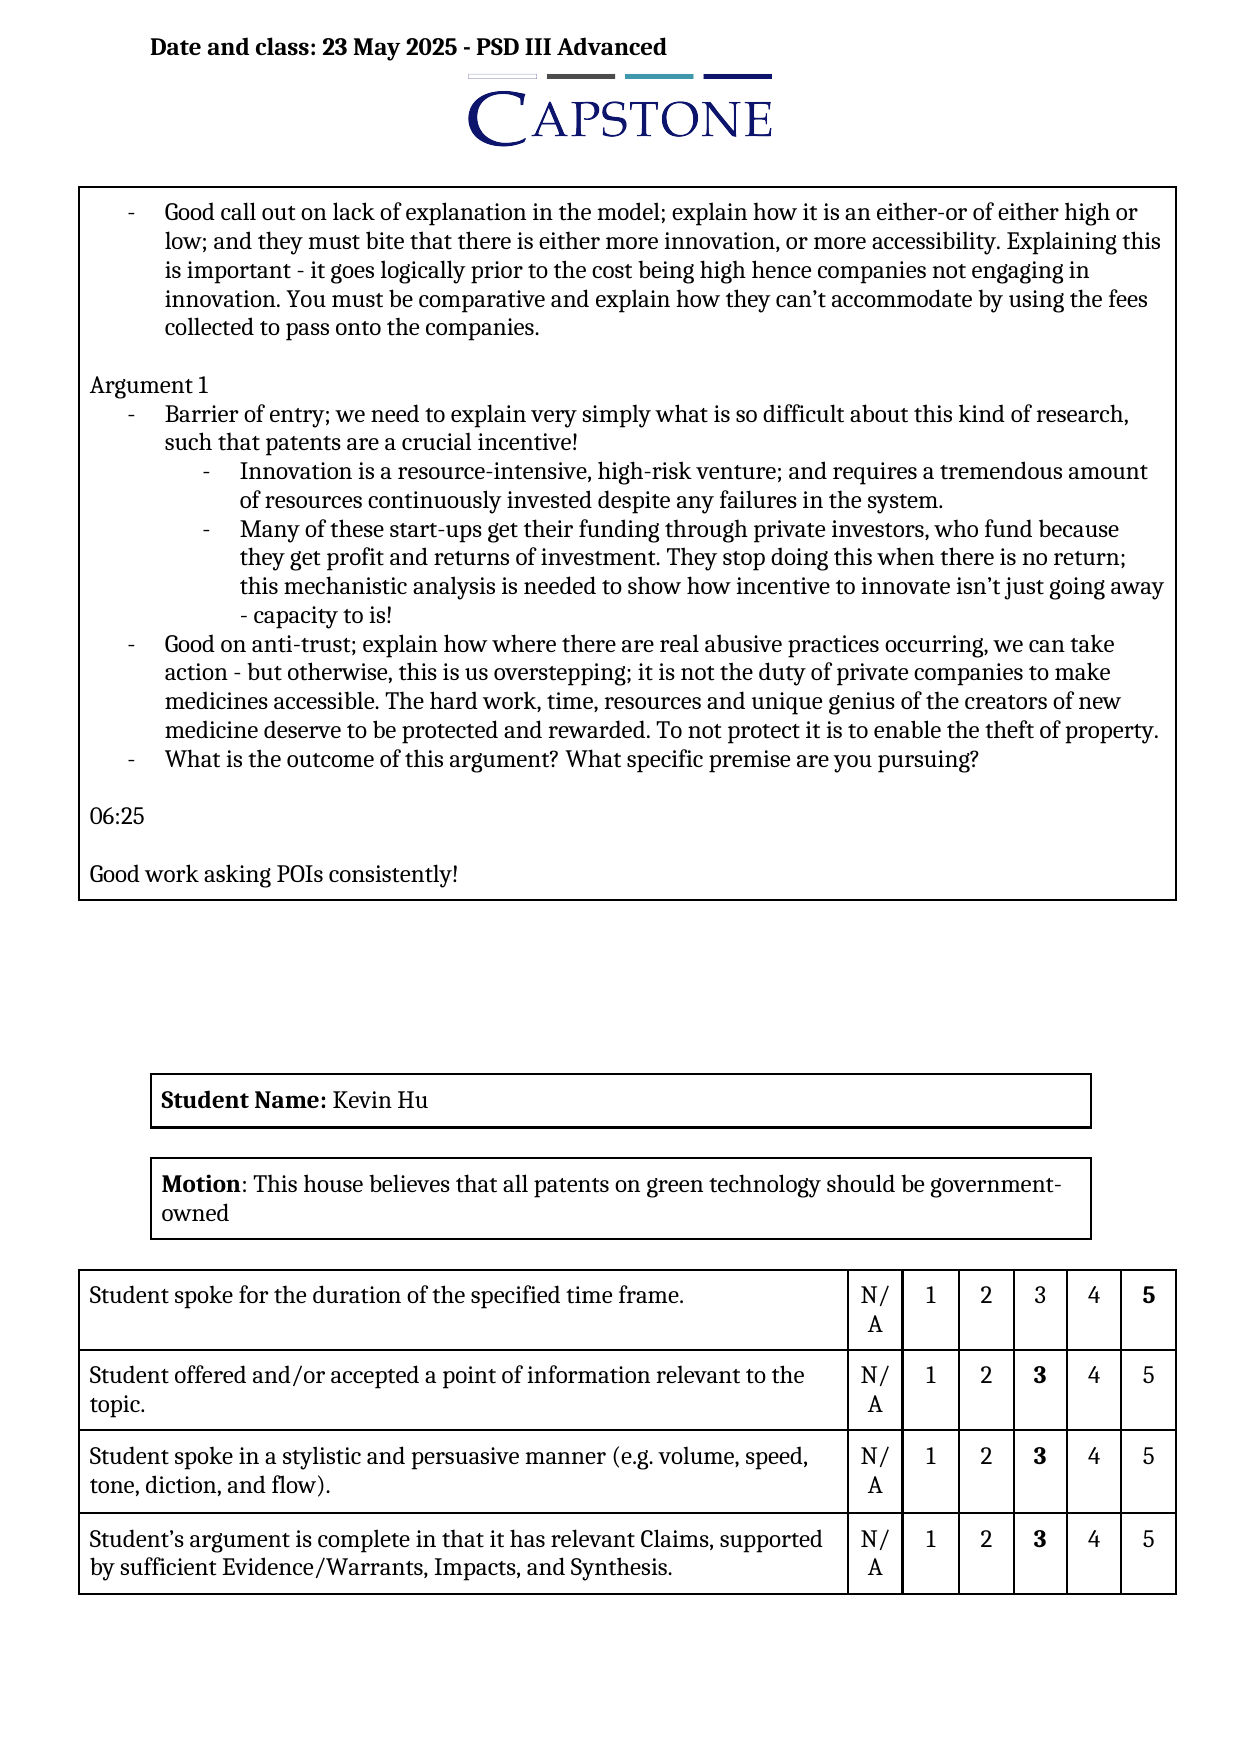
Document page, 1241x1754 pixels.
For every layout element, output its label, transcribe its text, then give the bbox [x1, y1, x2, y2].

table_cell 4 [1068, 1431, 1120, 1512]
table_cell 1 [904, 1351, 958, 1429]
table_cell 3 [1015, 1351, 1066, 1429]
table_cell 5 [1122, 1431, 1175, 1512]
table_cell 2 [960, 1431, 1013, 1512]
table_cell Student spoke in a stylistic and persuasive manner (e.g. volume, speed, tone, diction, and flow). [80, 1431, 847, 1512]
picture [460, 66, 781, 153]
table_header N/A [849, 1271, 901, 1349]
table_cell N/A [849, 1351, 901, 1429]
table_header 3 [1015, 1271, 1066, 1349]
table_header 2 [960, 1271, 1013, 1349]
table_cell 3 [1015, 1431, 1066, 1512]
table_cell 2 [960, 1351, 1013, 1429]
table_cell Student’s argument is complete in that it has relevant Claims, supported by sufficient Evidence/Warrants, Impacts, and Synthesis. [80, 1514, 847, 1592]
table_header 1 [904, 1271, 958, 1349]
table_cell 2 [960, 1514, 1013, 1592]
table_cell Student offered and/or accepted a point of information relevant to the topic. [80, 1351, 847, 1429]
table_header 5 [1122, 1271, 1175, 1349]
table_header Motion: This house believes that all patents on green technology should be government-owned [152, 1159, 1090, 1238]
table_header Student Name: Kevin Hu [152, 1075, 1090, 1126]
table_cell 1 [904, 1514, 958, 1592]
table_cell N/A [849, 1514, 901, 1592]
table_cell N/A [849, 1431, 901, 1512]
table_header 4 [1068, 1271, 1120, 1349]
table_cell 5 [1122, 1351, 1175, 1429]
table_cell 1 [904, 1431, 958, 1512]
table_cell 4 [1068, 1351, 1120, 1429]
table_cell 3 [1015, 1514, 1066, 1592]
table_header Student spoke for the duration of the specified time frame. [80, 1271, 847, 1349]
table_cell 4 [1068, 1514, 1120, 1592]
table_cell 5 [1122, 1514, 1175, 1592]
